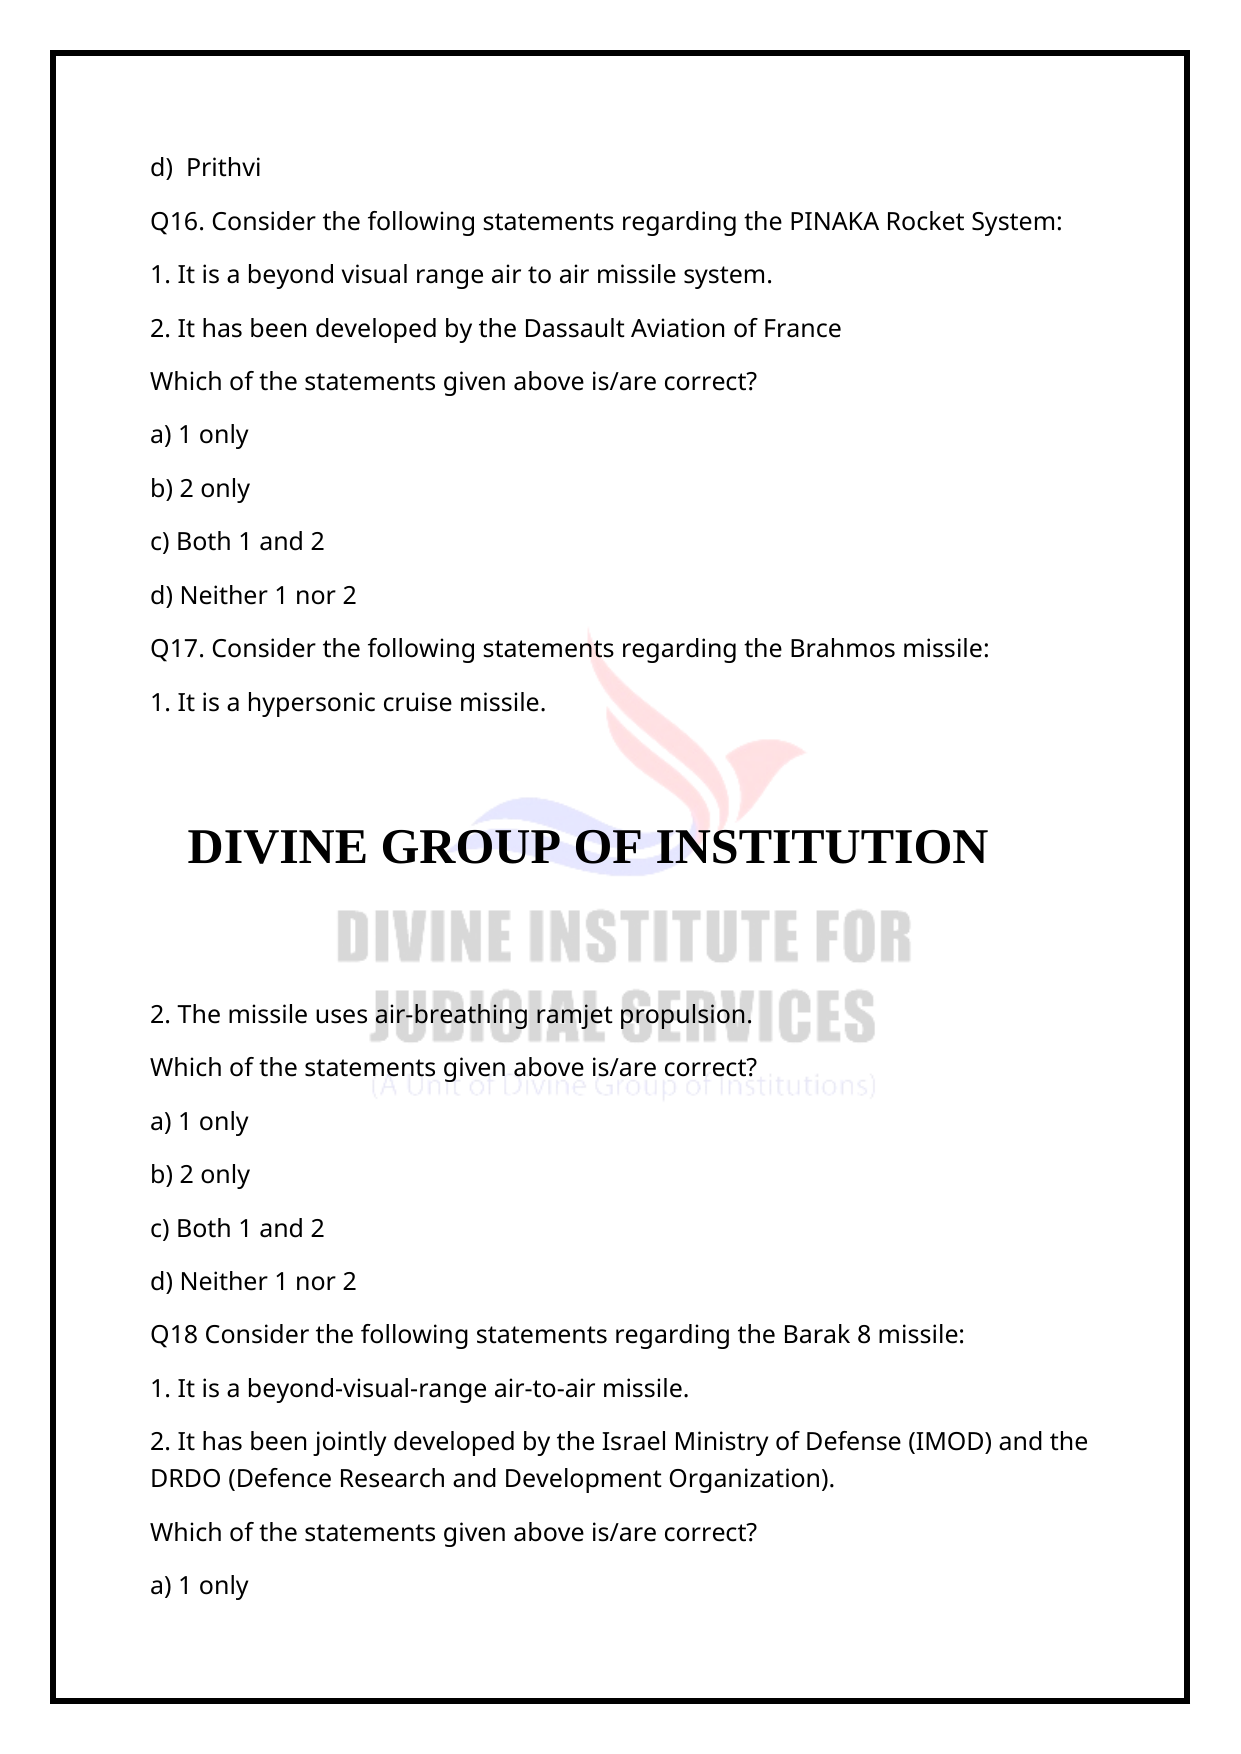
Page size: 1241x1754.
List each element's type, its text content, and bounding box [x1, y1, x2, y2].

text d) Neither 1 nor 2 [150, 1264, 1090, 1298]
text 1. It is a beyond-visual-range air-to-air missile. [150, 1371, 1090, 1404]
text a) 1 only [150, 1568, 1090, 1602]
text Q18 Consider the following statements regarding the Barak 8 missile: [150, 1317, 1090, 1351]
text a) 1 only [150, 417, 1090, 451]
text c) Both 1 and 2 [150, 524, 1090, 558]
text Which of the statements given above is/are correct? [150, 1514, 1090, 1548]
text c) Both 1 and 2 [150, 1210, 1090, 1244]
text 2. It has been developed by the Dassault Aviation of France [150, 310, 1090, 344]
text Which of the statements given above is/are correct? [150, 364, 1090, 398]
text 2. The missile uses air-breathing ramjet propulsion. [150, 996, 1090, 1031]
text a) 1 only [150, 1103, 1090, 1137]
text b) 2 only [150, 1157, 1090, 1191]
text DIVINE GROUP OF INSTITUTION [150, 817, 1090, 874]
text Which of the statements given above is/are correct? [150, 1050, 1090, 1084]
text d) Prithvi [150, 150, 1090, 184]
text Q16. Consider the following statements regarding the PINAKA Rocket System: [150, 203, 1090, 237]
text b) 2 only [150, 471, 1090, 505]
text 1. It is a beyond visual range air to air missile system. [150, 257, 1090, 291]
text 1. It is a hypersonic cruise missile. [150, 684, 1090, 718]
text d) Neither 1 nor 2 [150, 577, 1090, 612]
text Q17. Consider the following statements regarding the Brahmos missile: [150, 631, 1090, 665]
text 2. It has been jointly developed by the Israel Ministry of Defense (IMOD) and the DRDO (Defence Research and Development Organization). [150, 1424, 1090, 1495]
